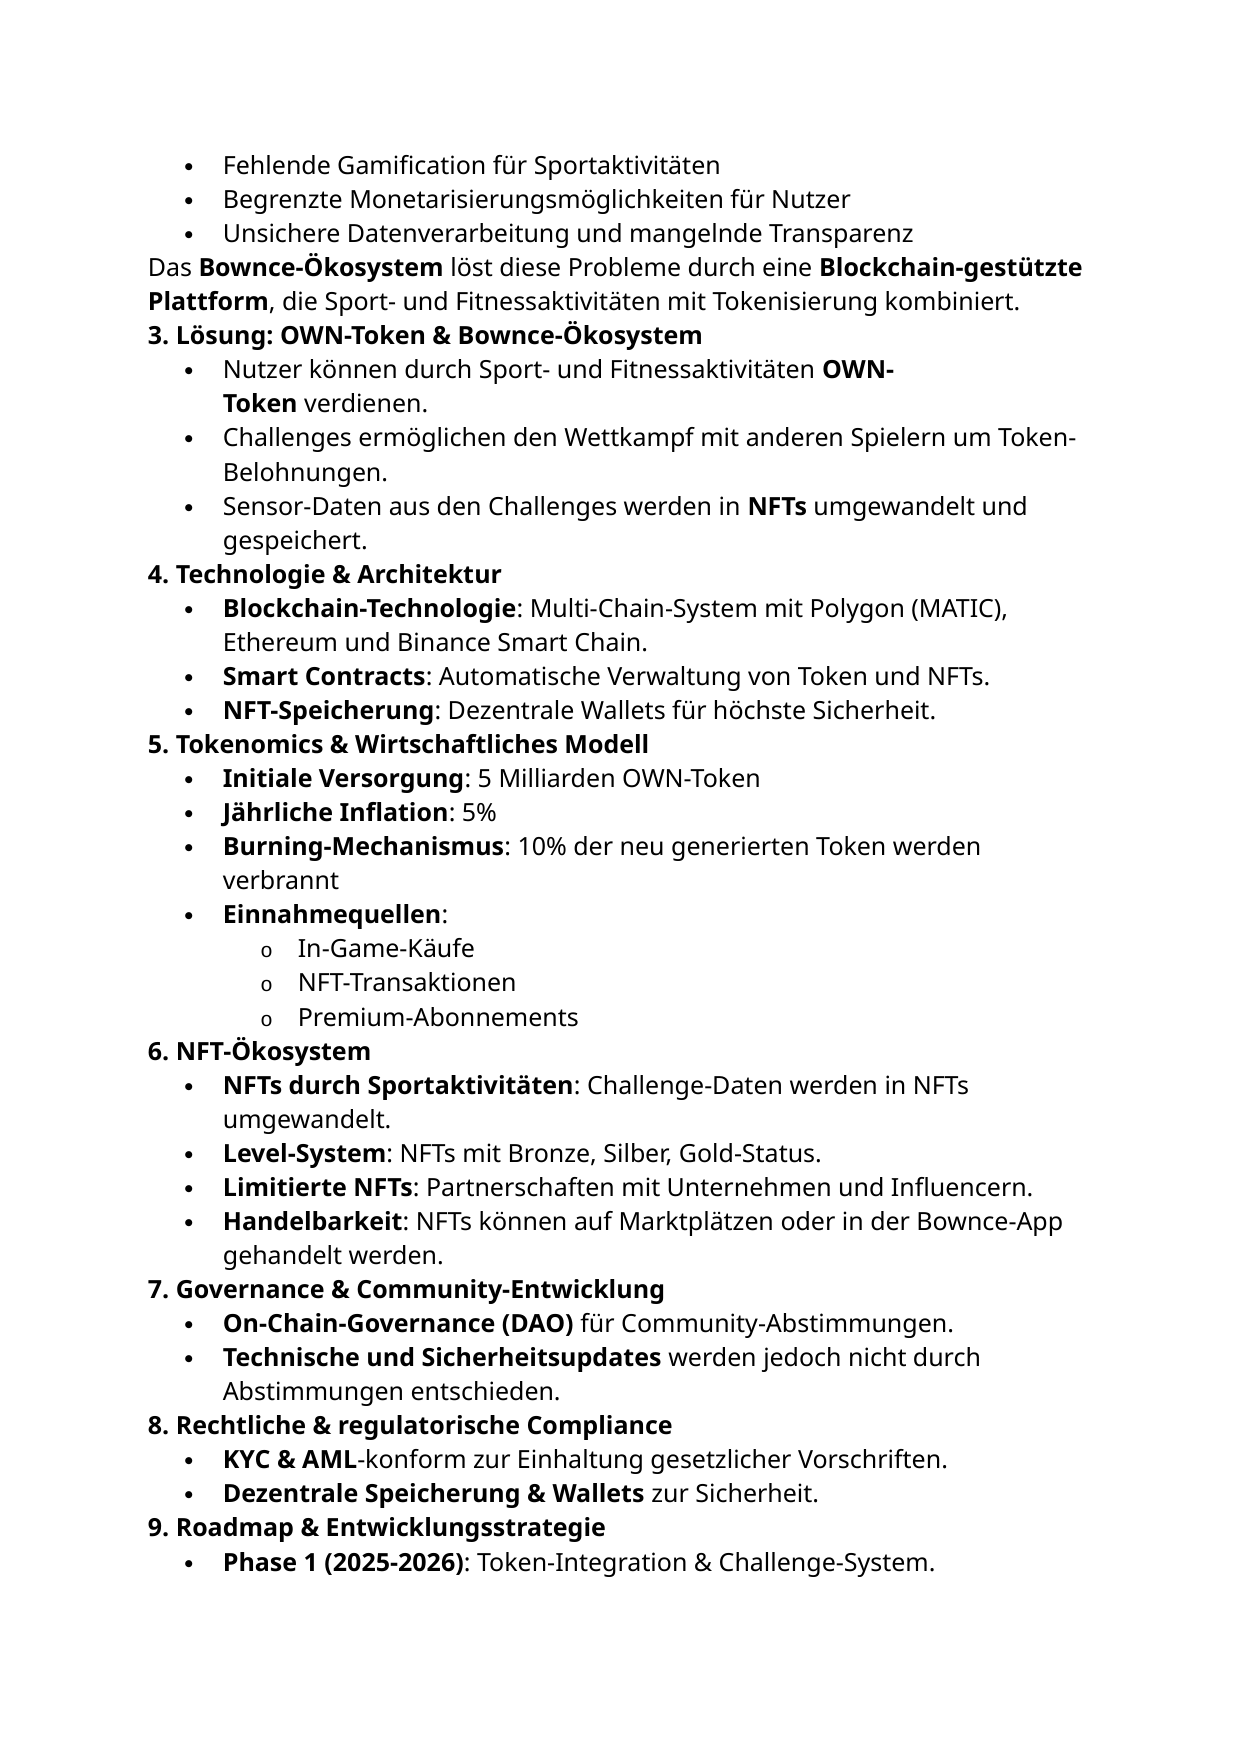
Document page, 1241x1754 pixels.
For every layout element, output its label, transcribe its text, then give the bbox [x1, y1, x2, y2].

list Initiale Versorgung: 5 Milliarden OWN-Token [185, 761, 1093, 795]
list Dezentrale Speicherung & Wallets zur Sicherheit. [185, 1476, 1093, 1510]
list Premium-Abonnements [260, 999, 1093, 1033]
list On-Chain-Governance (DAO) für Community-Abstimmungen. [185, 1306, 1093, 1340]
text 5. Tokenomics & Wirtschaftliches Modell [148, 727, 1093, 761]
list Phase 1 (2025-2026): Token-Integration & Challenge-System. [185, 1544, 1093, 1578]
text 6. NFT-Ökosystem [148, 1033, 1093, 1067]
text 8. Rechtliche & regulatorische Compliance [148, 1408, 1093, 1442]
list Burning-Mechanismus: 10% der neu generierten Token werden verbrannt [185, 829, 1093, 897]
list Level-System: NFTs mit Bronze, Silber, Gold-Status. [185, 1135, 1093, 1169]
list Sensor-Daten aus den Challenges werden in NFTs umgewandelt und gespeichert. [185, 488, 1093, 556]
list Limitierte NFTs: Partnerschaften mit Unternehmen und Influencern. [185, 1169, 1093, 1203]
text 9. Roadmap & Entwicklungsstrategie [148, 1510, 1093, 1544]
list Handelbarkeit: NFTs können auf Marktplätzen oder in der Bownce-App gehandelt werden. [185, 1203, 1093, 1272]
list KYC & AML-konform zur Einhaltung gesetzlicher Vorschriften. [185, 1442, 1093, 1476]
text 7. Governance & Community-Entwicklung [148, 1272, 1093, 1306]
list NFT-Speicherung: Dezentrale Wallets für höchste Sicherheit. [185, 693, 1093, 727]
list Nutzer können durch Sport- und Fitnessaktivitäten OWN-Token verdienen. [185, 352, 1093, 420]
list Technische und Sicherheitsupdates werden jedoch nicht durch Abstimmungen entschieden. [185, 1340, 1093, 1408]
list Smart Contracts: Automatische Verwaltung von Token und NFTs. [185, 658, 1093, 693]
text Das Bownce-Ökosystem löst diese Probleme durch eine Blockchain-gestützte Plattform, die Sport- und Fitnessaktivitäten mit Tokenisierung kombiniert. [148, 250, 1093, 318]
list Challenges ermöglichen den Wettkampf mit anderen Spielern um Token-Belohnungen. [185, 420, 1093, 488]
list Unsichere Datenverarbeitung und mangelnde Transparenz [185, 216, 1093, 250]
list Fehlende Gamification für Sportaktivitäten [185, 148, 1093, 182]
text 3. Lösung: OWN-Token & Bownce-Ökosystem [148, 318, 1093, 352]
list Jährliche Inflation: 5% [185, 795, 1093, 829]
list Begrenzte Monetarisierungsmöglichkeiten für Nutzer [185, 182, 1093, 216]
list In-Game-Käufe [260, 931, 1093, 965]
list Einnahmequellen: [185, 897, 1093, 931]
text 4. Technologie & Architektur [148, 556, 1093, 590]
list Blockchain-Technologie: Multi-Chain-System mit Polygon (MATIC), Ethereum und Binance Smart Chain. [185, 590, 1093, 658]
list NFTs durch Sportaktivitäten: Challenge-Daten werden in NFTs umgewandelt. [185, 1067, 1093, 1135]
list NFT-Transaktionen [260, 965, 1093, 999]
